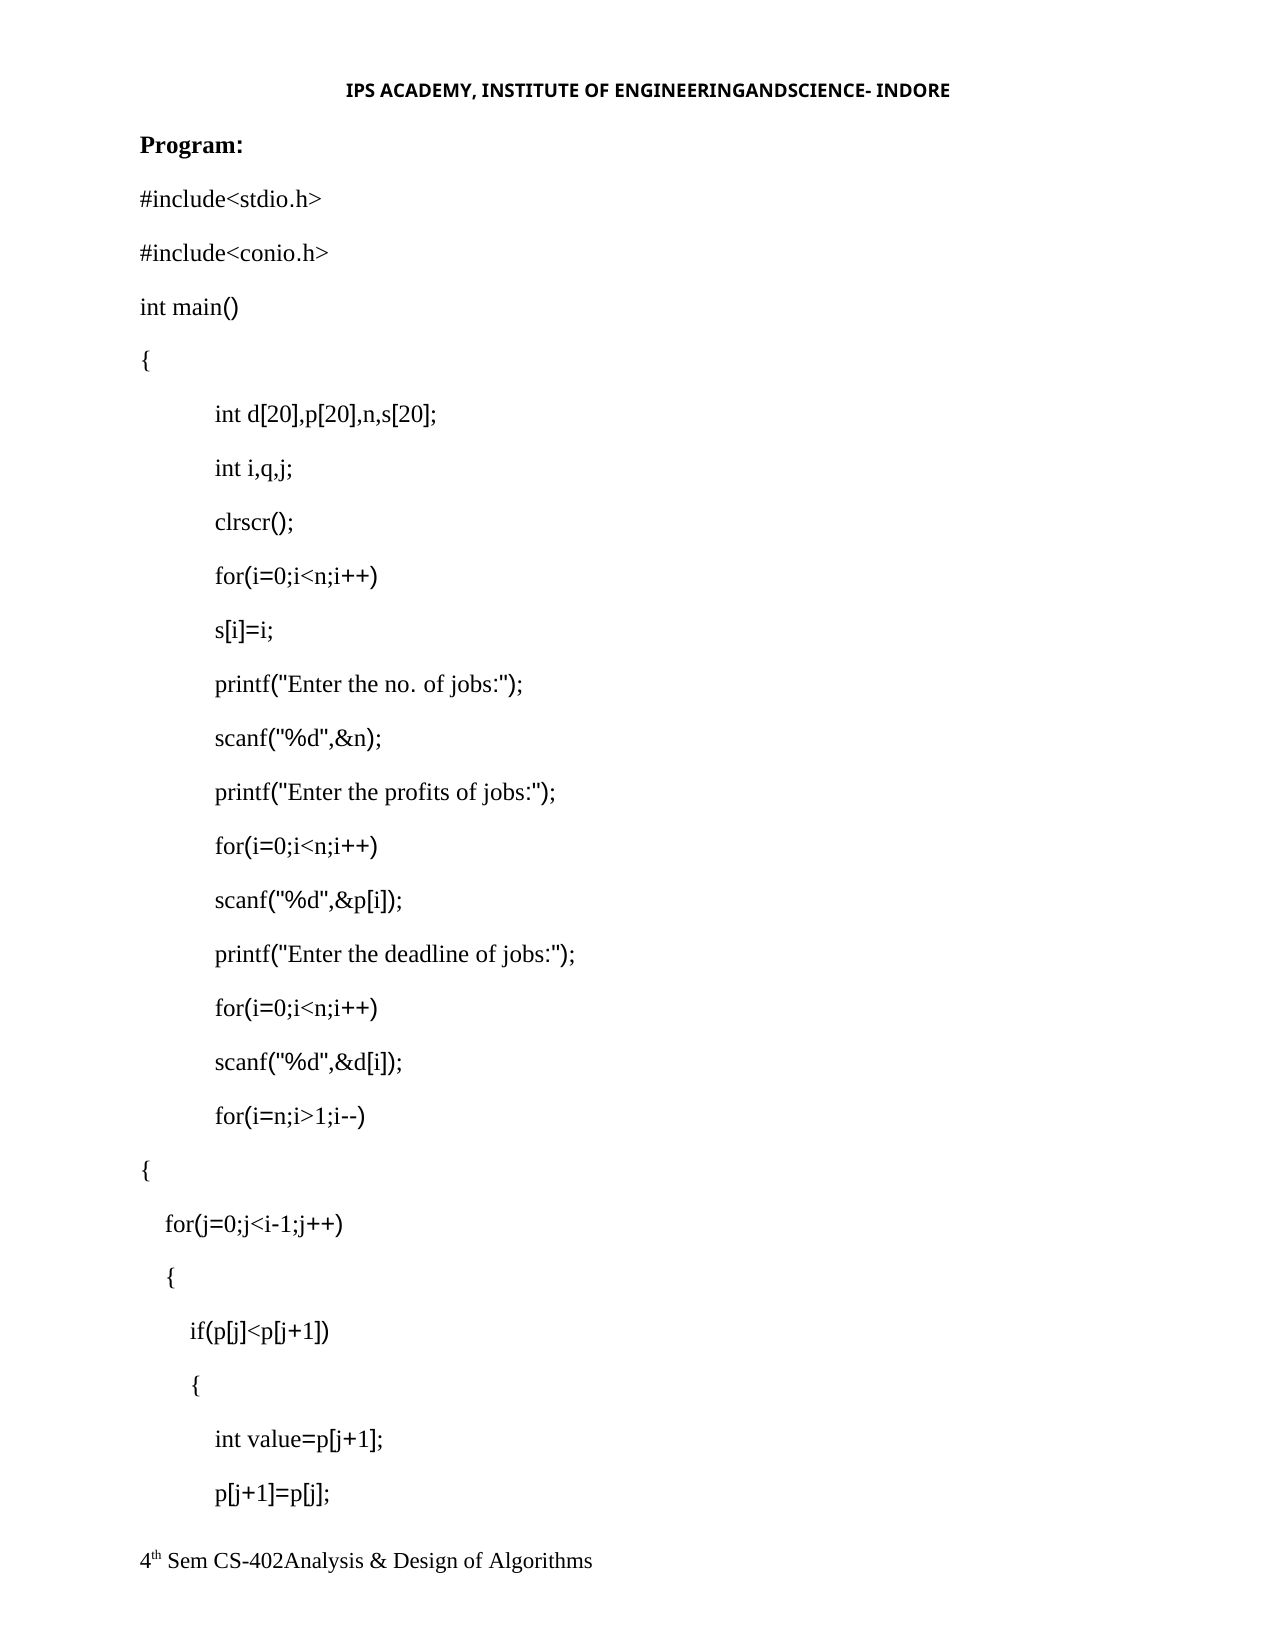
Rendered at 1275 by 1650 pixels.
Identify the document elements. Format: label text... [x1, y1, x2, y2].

text s[i]=i; [139, 615, 1152, 644]
text printf("Enter the profits of jobs:"); [139, 777, 1152, 806]
text for(i=0;i<n;i++) [139, 561, 1152, 590]
text scanf("%d",&p[i]); [139, 885, 1152, 914]
text for(i=0;i<n;i++) [139, 831, 1152, 860]
text for(i=n;i>1;i--) [139, 1101, 1152, 1129]
text scanf("%d",&n); [139, 723, 1152, 752]
text { [139, 1262, 1152, 1291]
text printf("Enter the no. of jobs:"); [139, 669, 1152, 698]
text clrscr(); [139, 507, 1152, 536]
text Program: [139, 130, 1152, 158]
text int main() [139, 292, 1152, 320]
text for(j=0;j<i-1;j++) [139, 1208, 1152, 1237]
text if(p[j]<p[j+1]) [139, 1316, 1152, 1345]
text int i,q,j; [139, 453, 1152, 482]
text #include<stdio.h> [139, 184, 1152, 212]
text { [139, 1370, 1152, 1399]
text printf("Enter the deadline of jobs:"); [139, 939, 1152, 968]
text { [139, 346, 1152, 374]
text #include<conio.h> [139, 238, 1152, 266]
text int value=p[j+1]; [139, 1424, 1152, 1453]
text scanf("%d",&d[i]); [139, 1047, 1152, 1076]
text p[j+1]=p[j]; [139, 1478, 1152, 1507]
text { [139, 1155, 1152, 1183]
text for(i=0;i<n;i++) [139, 993, 1152, 1022]
text int d[20],p[20],n,s[20]; [139, 399, 1152, 428]
